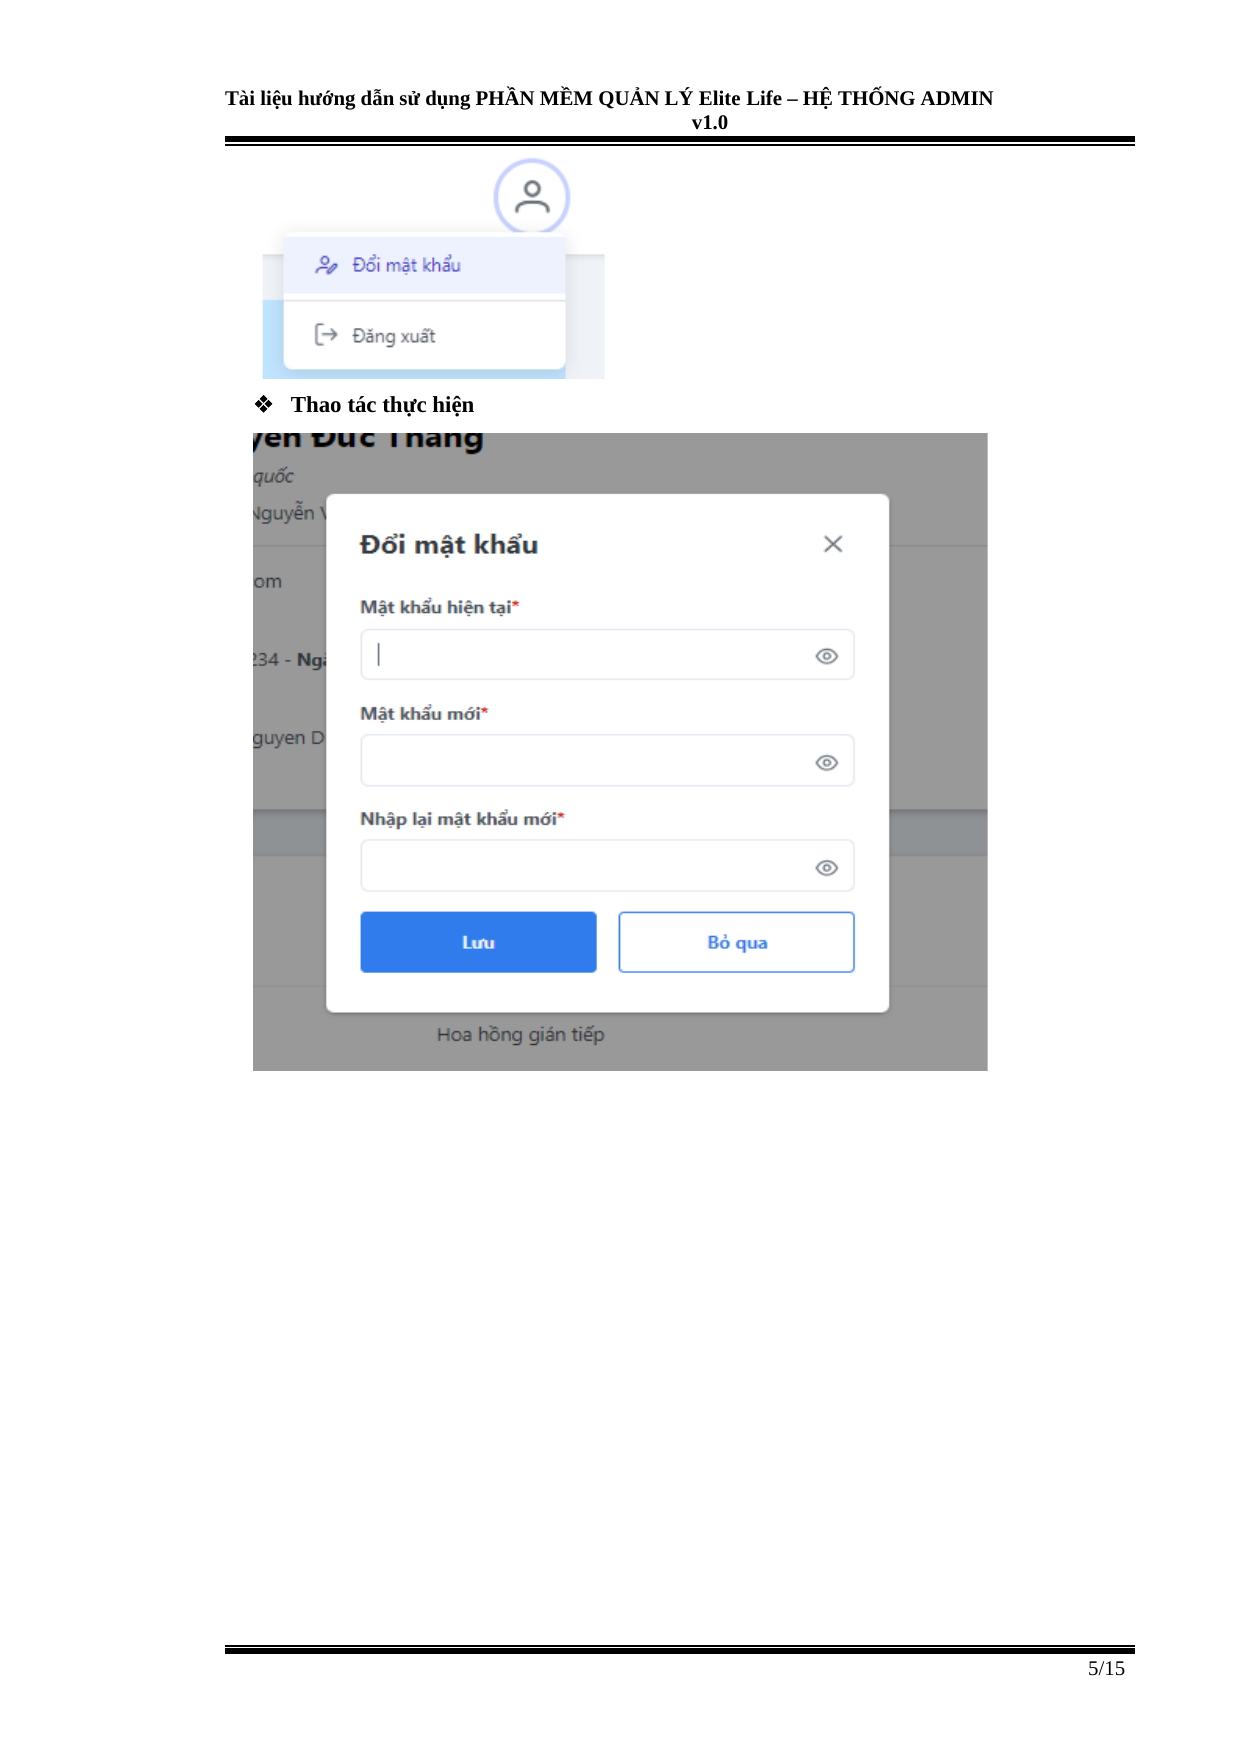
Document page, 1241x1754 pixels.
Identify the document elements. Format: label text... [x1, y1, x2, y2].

list Thao tác thực hiện [253, 391, 1135, 417]
picture [262, 150, 605, 379]
picture [253, 433, 988, 1071]
